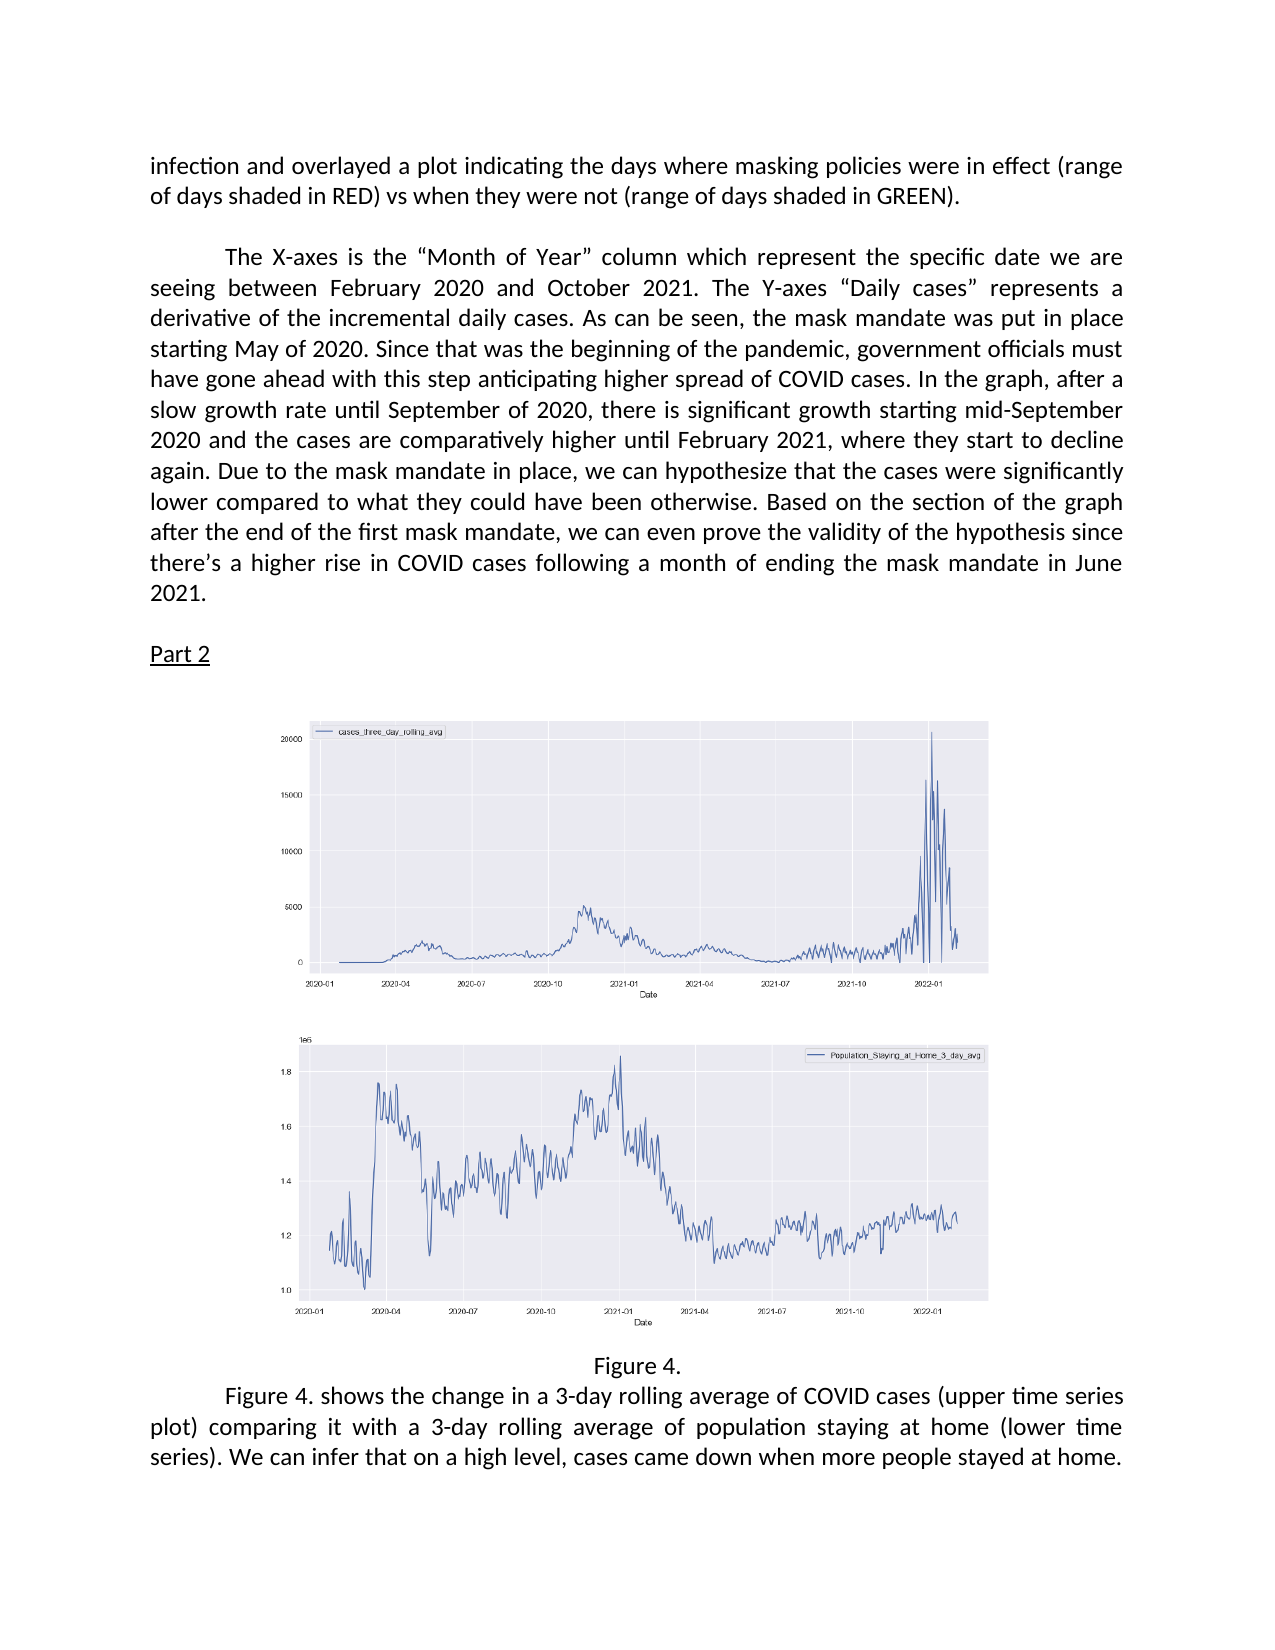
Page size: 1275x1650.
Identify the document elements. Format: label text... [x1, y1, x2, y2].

text Part 2 [150, 638, 1125, 669]
text The X-axes is the “Month of Year” column which represent the specific date we are seeing between February 2020 and October 2021. The Y-axes “Daily cases” represents a derivative of the incremental daily cases. As can be seen, the mask mandate was put in place starting May of 2020. Since that was the beginning of the pandemic, government officials must have gone ahead with this step anticipating higher spread of COVID cases. In the graph, after a slow growth rate until September of 2020, there is significant growth starting mid-September 2020 and the cases are comparatively higher until February 2021, where they start to decline again. Due to the mask mandate in place, we can hypothesize that the cases were significantly lower compared to what they could have been otherwise. Based on the section of the graph after the end of the first mask mandate, we can even prove the validity of the hypothesis since there’s a higher rise in COVID cases following a month of ending the mask mandate in June 2021. [150, 242, 1125, 608]
text Figure 4. [150, 1350, 1125, 1380]
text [150, 1380, 1125, 1472]
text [150, 150, 1125, 211]
picture [266, 699, 1009, 1350]
